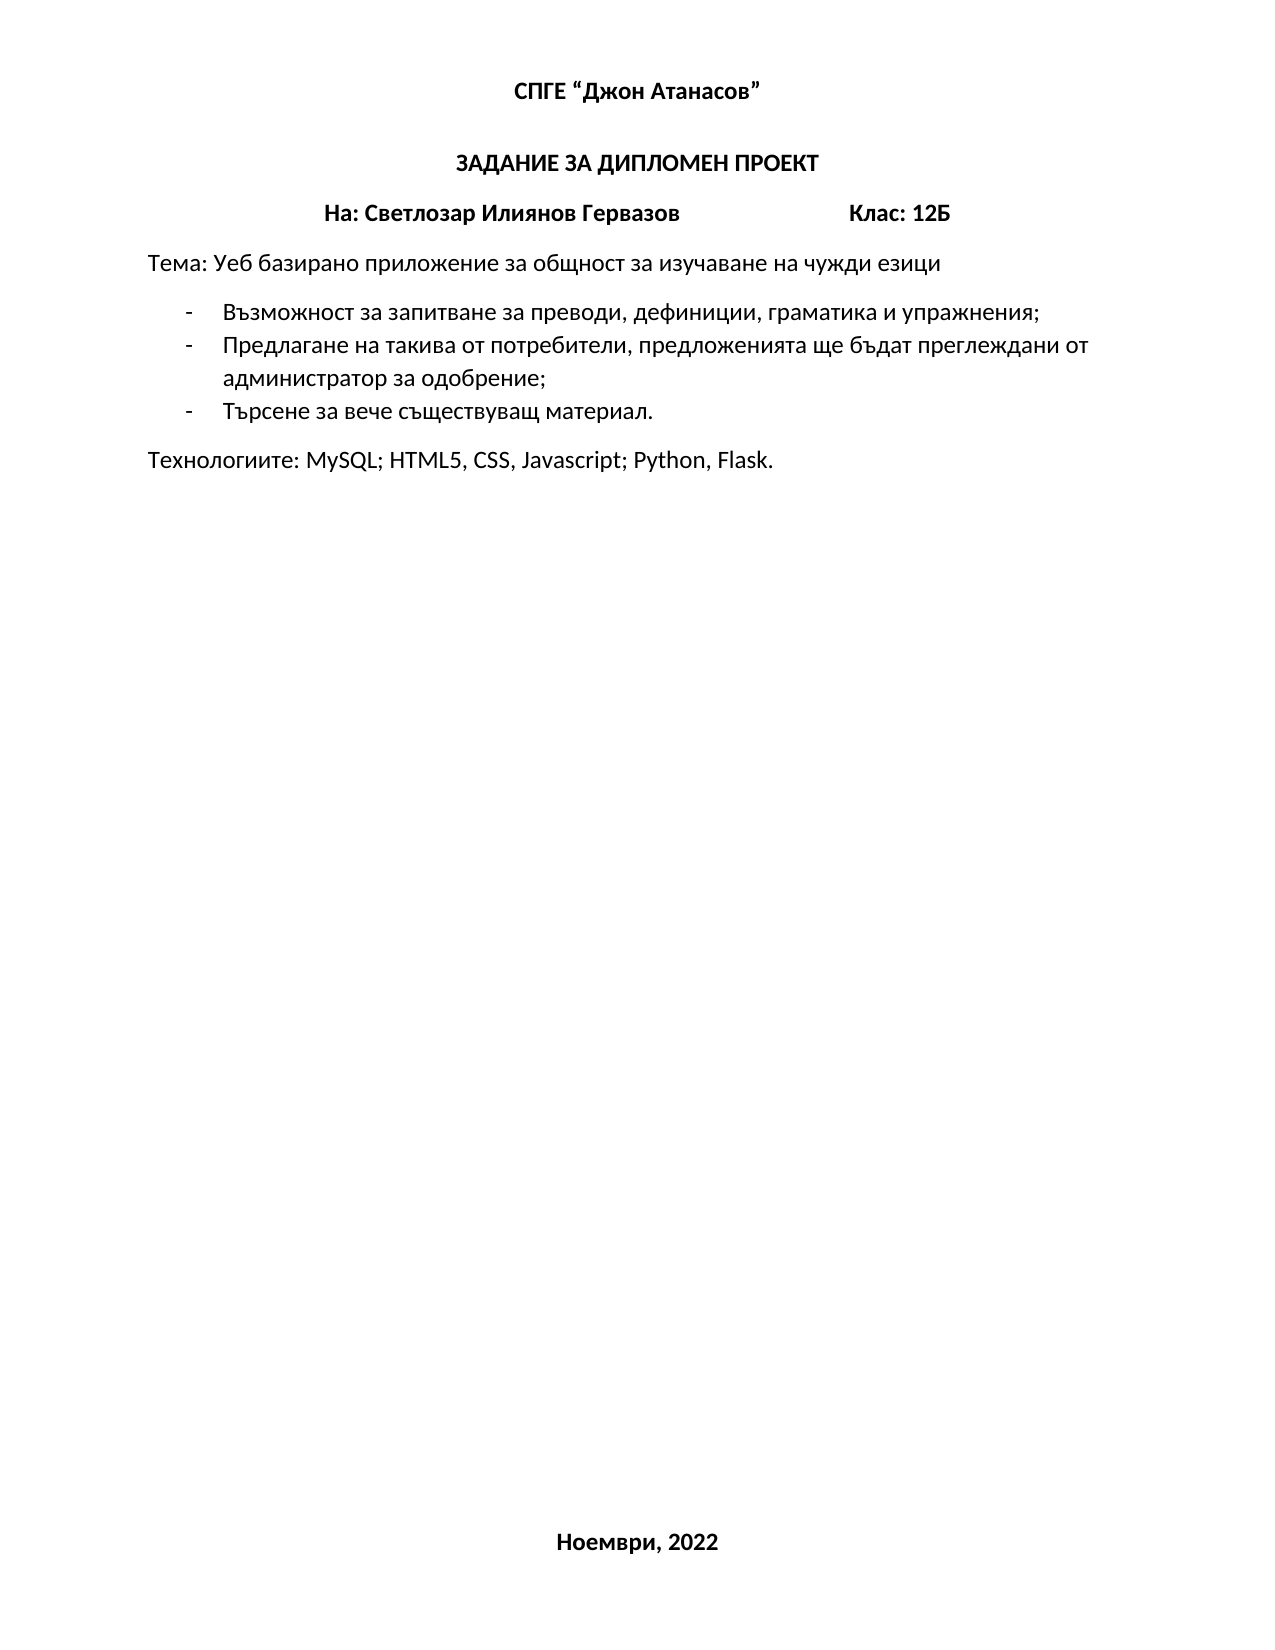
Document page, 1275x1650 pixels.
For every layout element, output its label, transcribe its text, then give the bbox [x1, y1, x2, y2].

text Технологиите: MySQL; HTML5, CSS, Javascript; Python, Flask. [148, 445, 1127, 475]
text На: Светлозар Илиянов Гервазов Клас: 12Б [148, 197, 1127, 228]
list Търсене за вече съществуващ материал. [185, 395, 1127, 426]
text Тема: Уеб базирано приложение за общност за изучаване на чужди езици [148, 247, 1127, 277]
list Предлагане на такива от потребители, предложенията ще бъдат преглеждани от администратор за одобрение; [185, 329, 1127, 393]
list Възможност за запитване за преводи, дефиниции, граматика и упражнения; [185, 296, 1127, 327]
text ЗАДАНИЕ ЗА ДИПЛОМЕН ПРОЕКТ [148, 148, 1127, 178]
